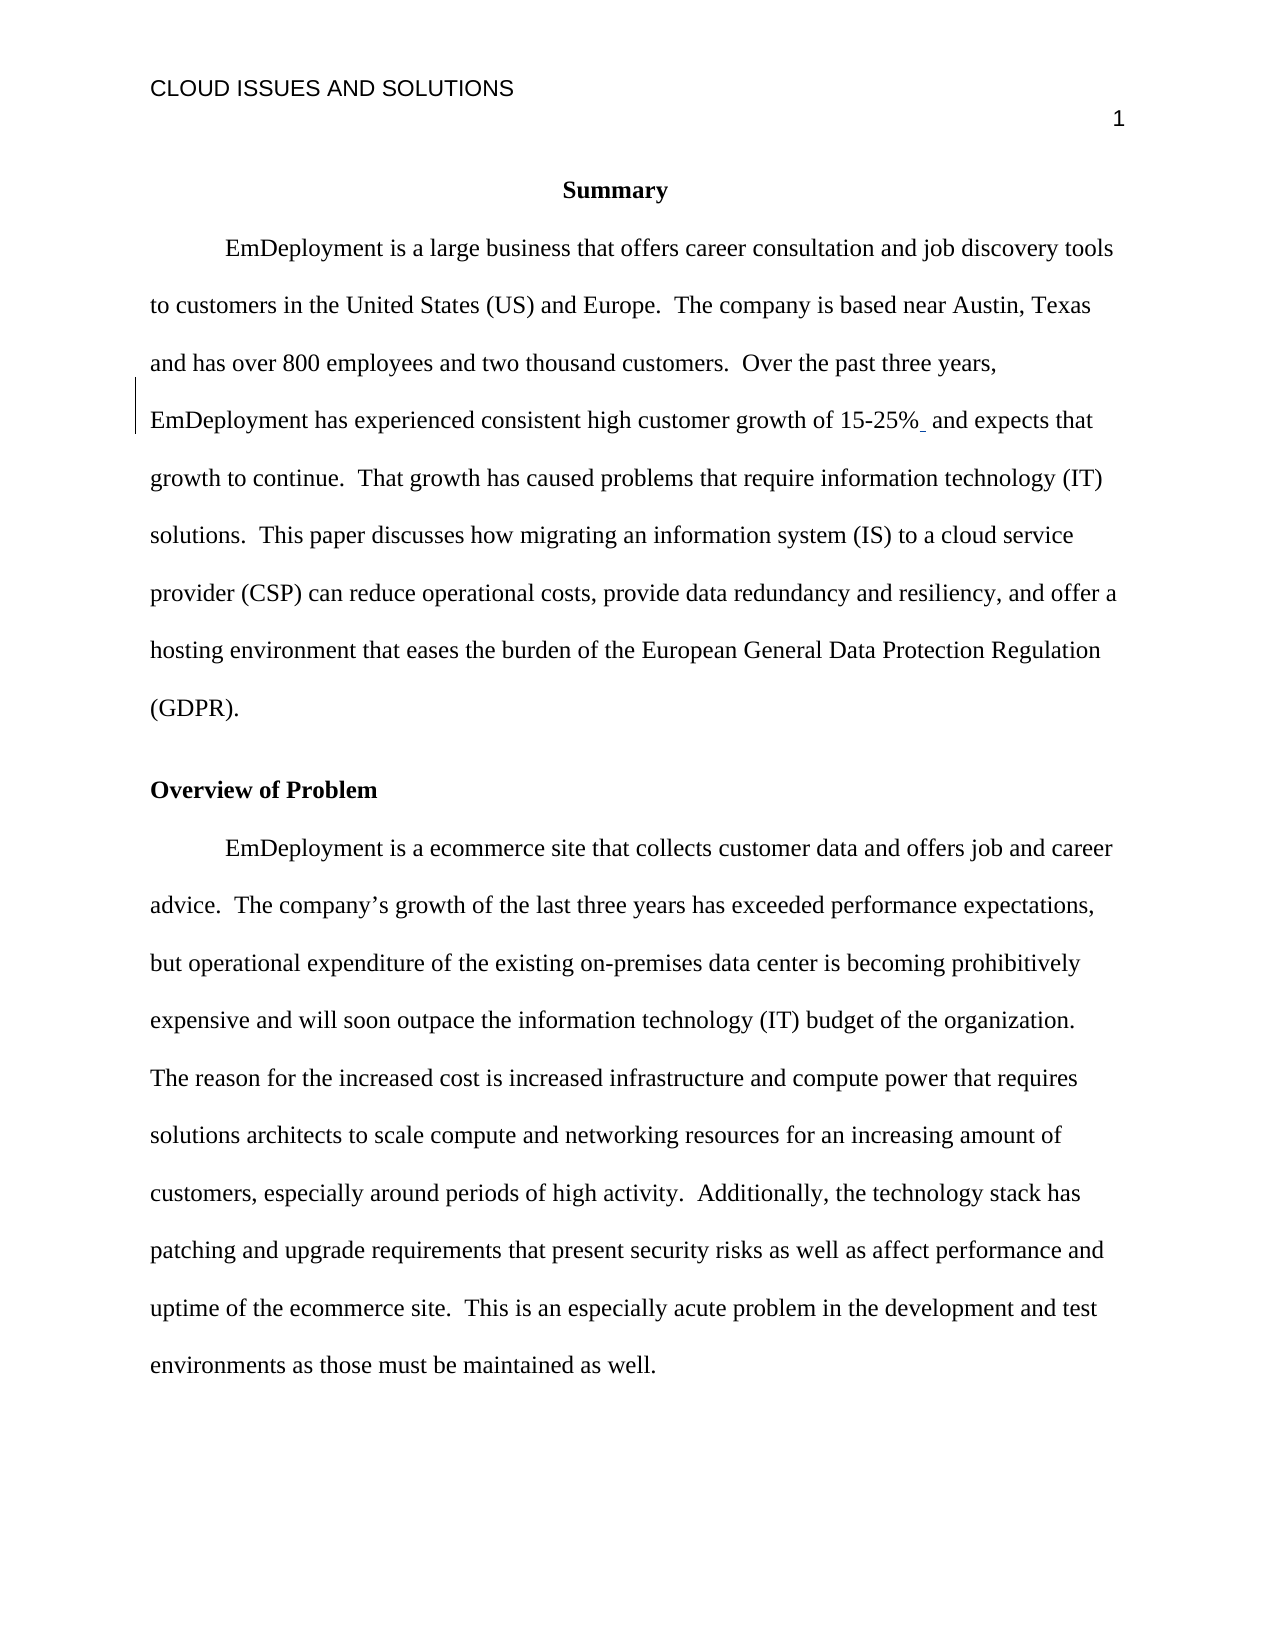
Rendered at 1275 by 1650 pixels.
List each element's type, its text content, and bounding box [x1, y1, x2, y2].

text Overview of Problem EmDeployment is a ecommerce site that collects customer data and offers job and career advice. The company’s growth of the last three years has exceeded performance expectations, but operational expenditure of the existing on-premises data center is becoming prohibitively expensive and will soon outpace the information technology (IT) budget of the organization. The reason for the increased cost is increased infrastructure and compute power that requires solutions architects to scale compute and networking resources for an increasing amount of customers, especially around periods of high activity. Additionally, the technology stack has patching and upgrade requirements that present security risks as well as affect performance and uptime of the ecommerce site. This is an especially acute problem in the development and test environments as those must be maintained as well. [150, 776, 1125, 1379]
text July 26, 2022Summary [150, 175, 1125, 204]
text EmDeployment is a large business that offers career consultation and job discovery tools to customers in the United States (US) and Europe. The company is based near Austin, Texas and has over 800 employees and two thousand customers. Over the past three years, EmDeployment has experienced consistent high customer growth of 15-25% and expects that growth to continue. That growth has caused problems that require information technology (IT) solutions. This paper discusses how migrating an information system (IS) to a cloud service provider (CSP) can reduce operational costs, provide data redundancy and resiliency, and offer a hosting environment that eases the burden of the European General Data Protection Regulation (GDPR). [150, 233, 1125, 722]
